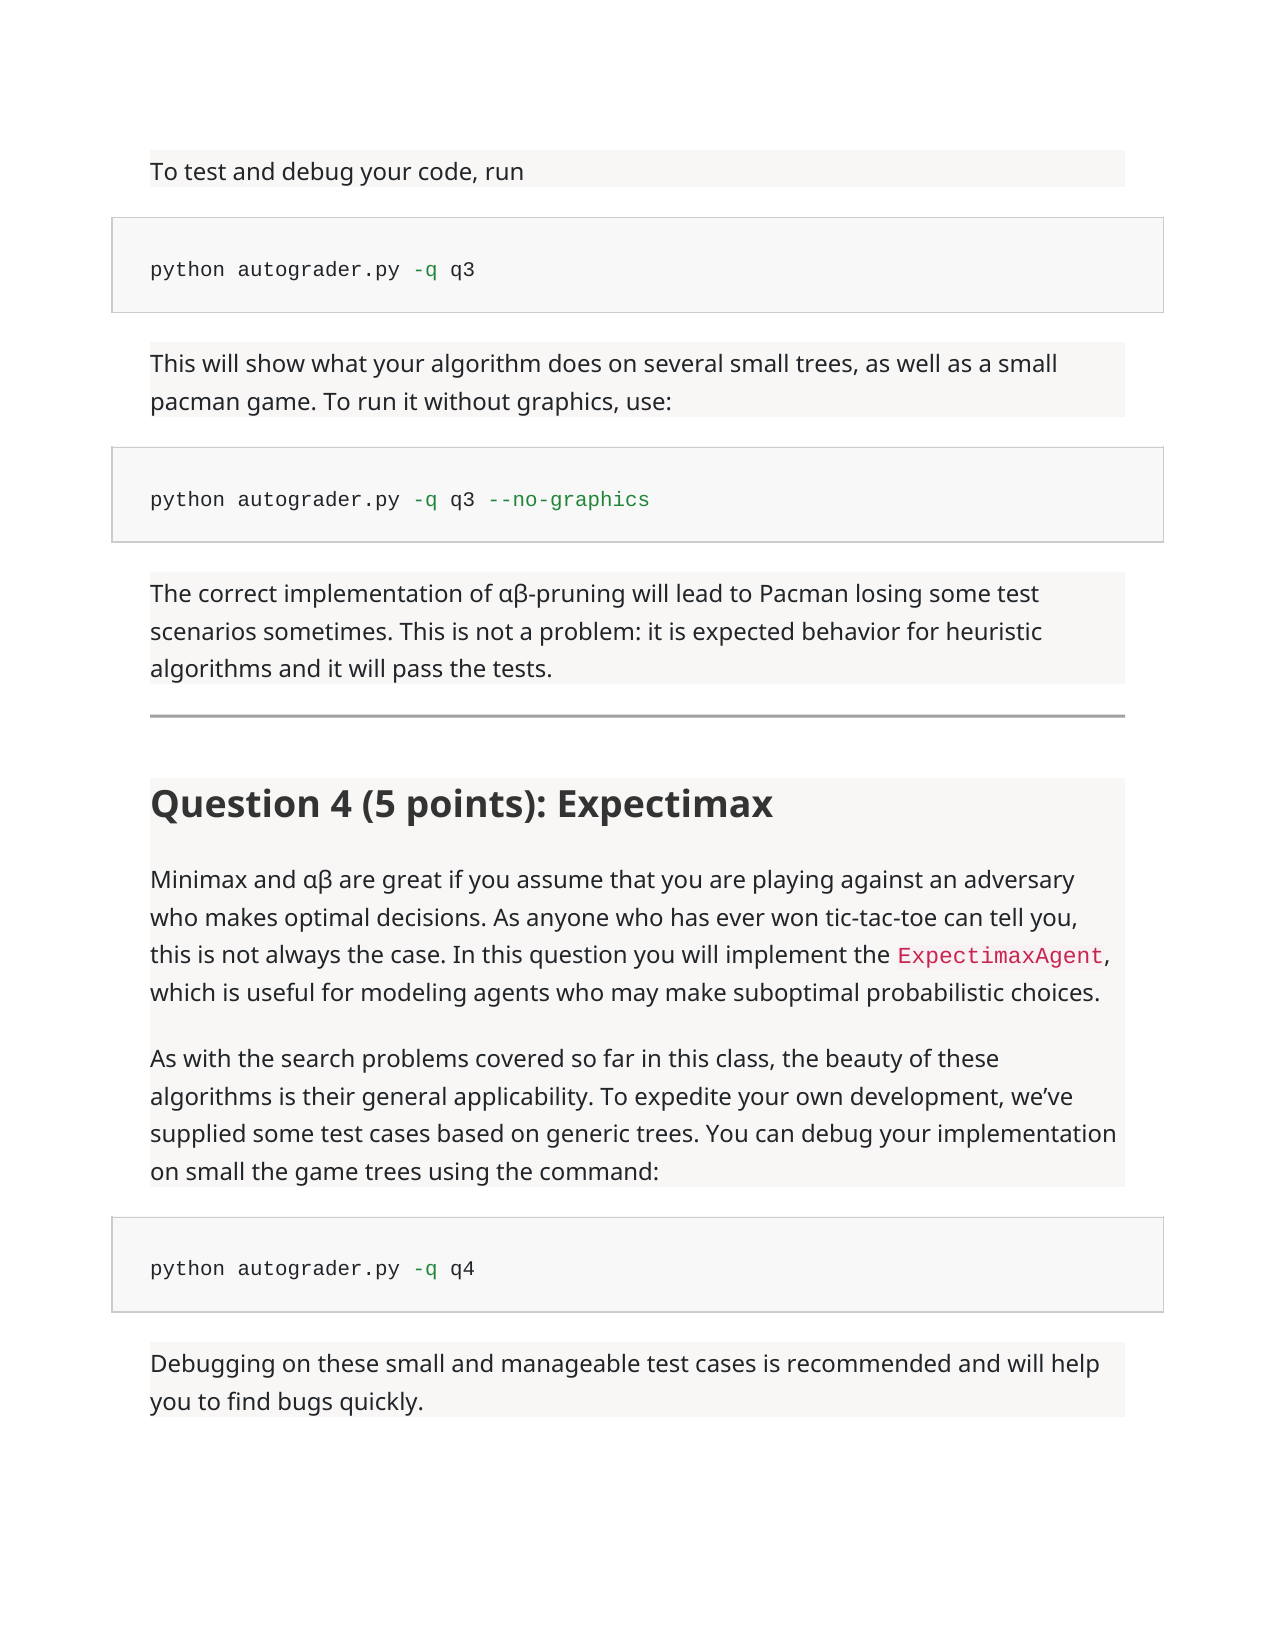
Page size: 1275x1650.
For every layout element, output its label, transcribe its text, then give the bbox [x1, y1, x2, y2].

text The correct implementation of αβ-pruning will lead to Pacman losing some test scenarios sometimes. This is not a problem: it is expected behavior for heuristic algorithms and it will pass the tests. [150, 572, 1125, 684]
text This will show what your algorithm does on several small trees, as well as a small pacman game. To run it without graphics, use: [150, 342, 1125, 417]
text Debugging on these small and manageable test cases is recommended and will help you to find bugs quickly. [150, 1342, 1125, 1417]
text Question 4 (5 points): Expectimax [150, 778, 1125, 829]
text As with the search problems covered so far in this class, the beauty of these algorithms is their general applicability. To expedite your own development, we’ve supplied some test cases based on generic trees. You can debug your implementation on small the game trees using the command: [150, 1037, 1125, 1187]
text python autograder.py -q q3 [113, 218, 1163, 312]
text python autograder.py -q q4 [113, 1218, 1163, 1311]
text Minimax and αβ are great if you assume that you are playing against an adversary who makes optimal decisions. As anyone who has ever won tic-tac-toe can tell you, this is not always the case. In this question you will implement the ExpectimaxAgent, which is useful for modeling agents who may make suboptimal probabilistic choices. [150, 858, 1125, 1008]
text python autograder.py -q q3 --no-graphics [113, 448, 1163, 541]
text To test and debug your code, run [150, 150, 1125, 187]
